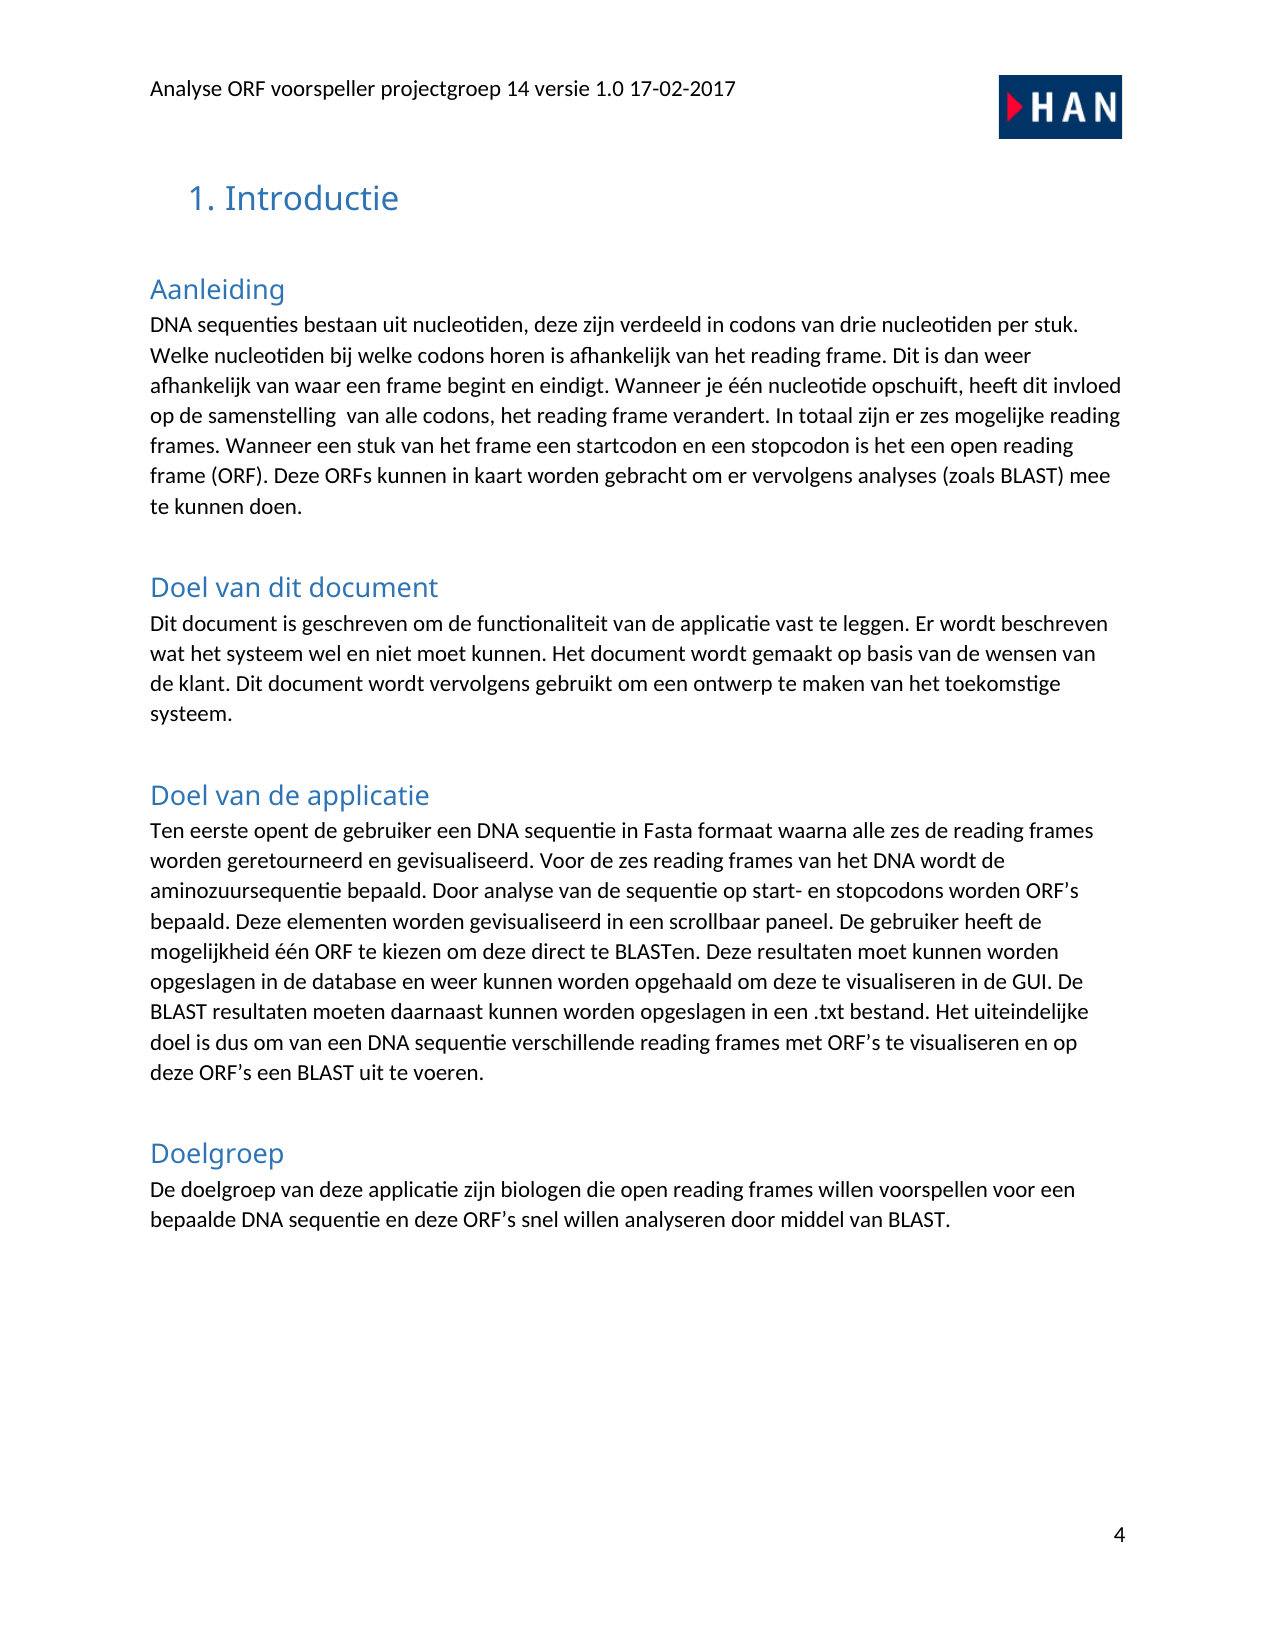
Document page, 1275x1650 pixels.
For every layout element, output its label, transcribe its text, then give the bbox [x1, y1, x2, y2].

subtitle Doel van dit document [150, 569, 1125, 606]
text DNA sequenties bestaan uit nucleotiden, deze zijn verdeeld in codons van drie nucleotiden per stuk. Welke nucleotiden bij welke codons horen is afhankelijk van het reading frame. Dit is dan weer afhankelijk van waar een frame begint en eindigt. Wanneer je één nucleotide opschuift, heeft dit invloed op de samenstelling van alle codons, het reading frame verandert. In totaal zijn er zes mogelijke reading frames. Wanneer een stuk van het frame een startcodon en een stopcodon is het een open reading frame (ORF). Deze ORFs kunnen in kaart worden gebracht om er vervolgens analyses (zoals BLAST) mee te kunnen doen. [150, 311, 1125, 550]
subtitle Introductie [187, 175, 1125, 220]
subtitle Doelgroep [150, 1135, 1125, 1172]
text De doelgroep van deze applicatie zijn biologen die open reading frames willen voorspellen voor een bepaalde DNA sequentie en deze ORF’s snel willen analyseren door middel van BLAST. [150, 1175, 1125, 1233]
subtitle Aanleiding [150, 271, 1125, 308]
text Ten eerste opent de gebruiker een DNA sequentie in Fasta formaat waarna alle zes de reading frames worden geretourneerd en gevisualiseerd. Voor de zes reading frames van het DNA wordt de aminozuursequentie bepaald. Door analyse van de sequentie op start- en stopcodons worden ORF’s bepaald. Deze elementen worden gevisualiseerd in een scrollbaar paneel. De gebruiker heeft de mogelijkheid één ORF te kiezen om deze direct te BLASTen. Deze resultaten moet kunnen worden opgeslagen in de database en weer kunnen worden opgehaald om deze te visualiseren in de GUI. De BLAST resultaten moeten daarnaast kunnen worden opgeslagen in een .txt bestand. Het uiteindelijke doel is dus om van een DNA sequentie verschillende reading frames met ORF’s te visualiseren en op deze ORF’s een BLAST uit te voeren. [150, 816, 1125, 1116]
subtitle Doel van de applicatie [150, 776, 1125, 813]
text Dit document is geschreven om de functionaliteit van de applicatie vast te leggen. Er wordt beschreven wat het systeem wel en niet moet kunnen. Het document wordt gemaakt op basis van de wensen van de klant. Dit document wordt vervolgens gebruikt om een ontwerp te maken van het toekomstige systeem. [150, 609, 1125, 758]
